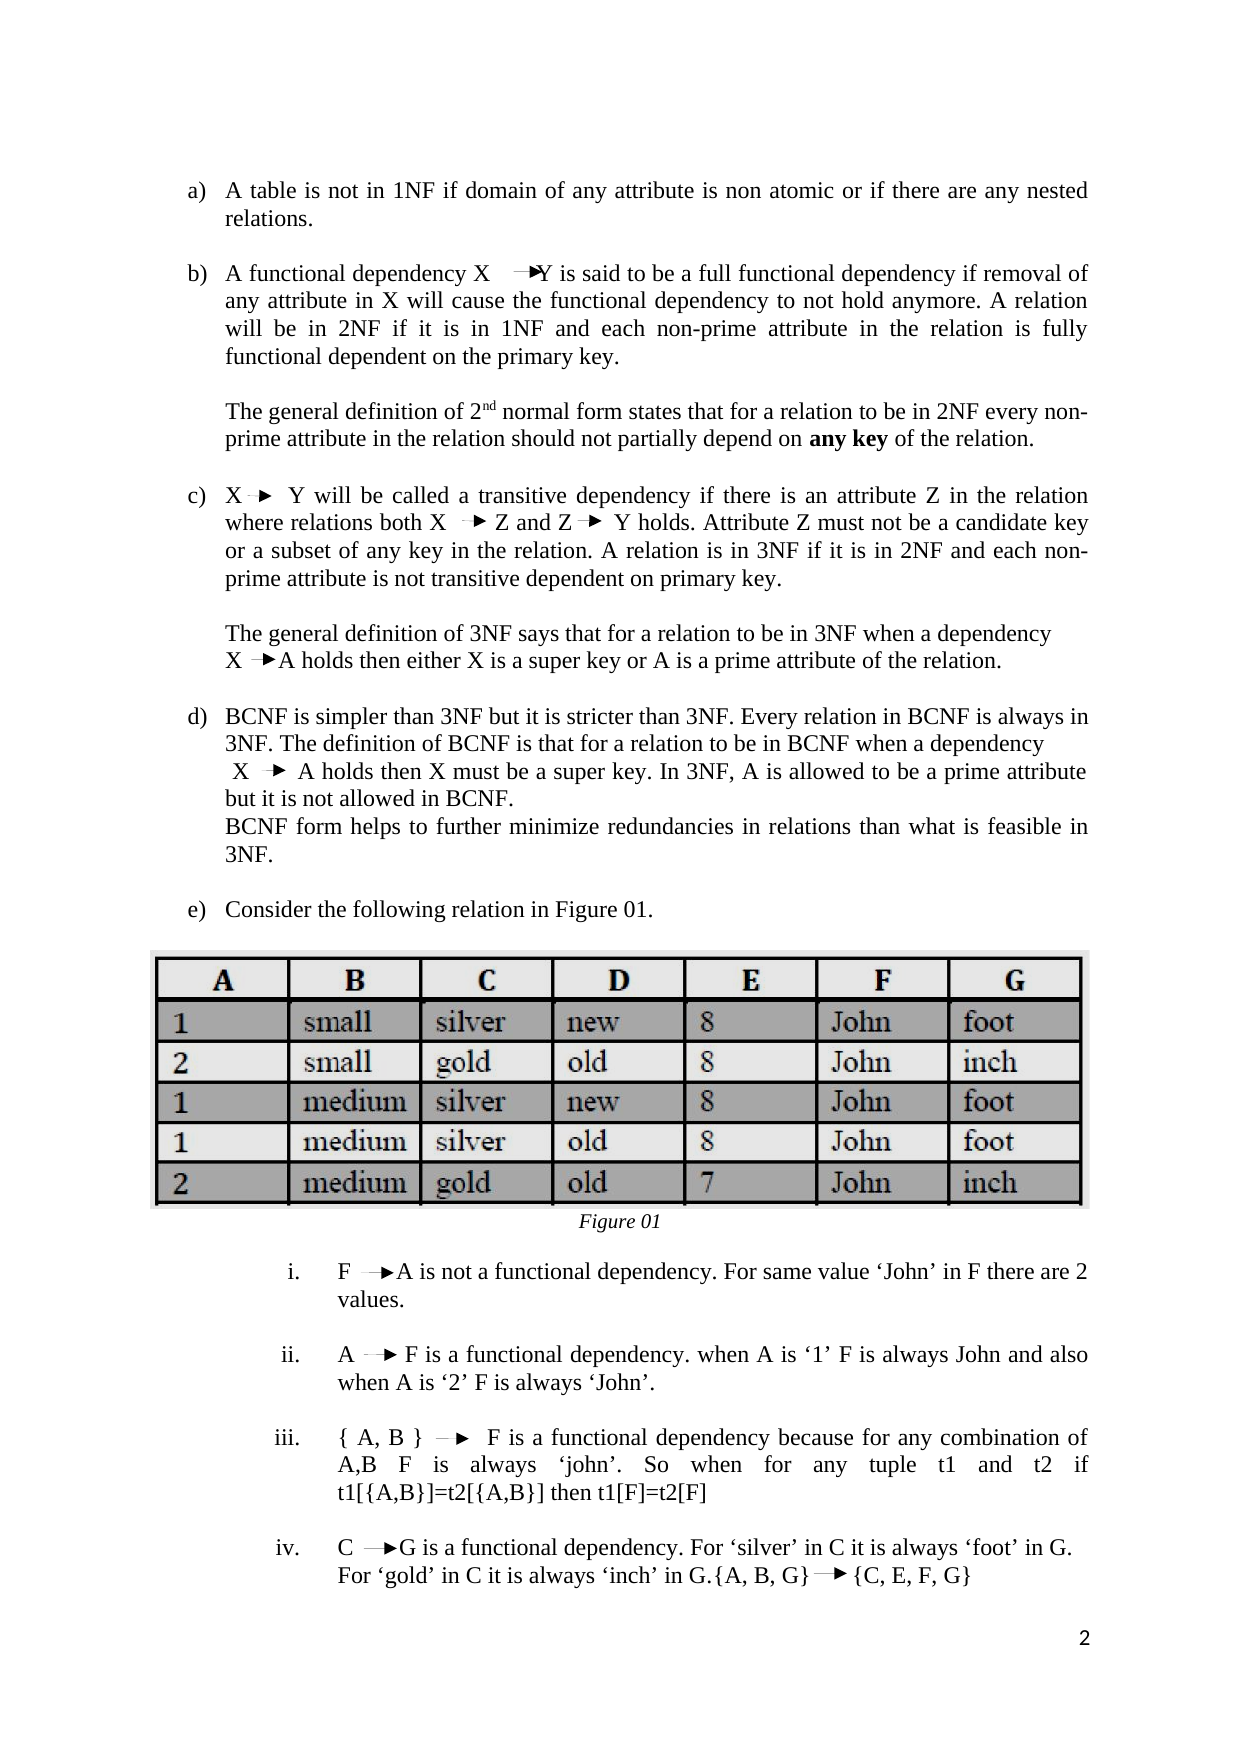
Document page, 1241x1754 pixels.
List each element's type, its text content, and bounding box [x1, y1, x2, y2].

text X A holds then X must be a super key. In 3NF, A is allowed to be a prime attribute but it is not allowed in BCNF. [225, 757, 1090, 812]
text The general definition of 2nd normal form states that for a relation to be in 2NF every non-prime attribute in the relation should not partially depend on any key of the relation. [225, 397, 1090, 452]
text BCNF form helps to further minimize redundancies in relations than what is feasible in 3NF. [225, 812, 1090, 867]
text The general definition of 3NF says that for a relation to be in 3NF when a dependency [225, 619, 1090, 646]
text Figure 01 [150, 1209, 1090, 1233]
text X A holds then either X is a super key or A is a prime attribute of the relation. [225, 646, 1090, 674]
list A table is not in 1NF if domain of any attribute is non atomic or if there are any nested relations. [187, 176, 1090, 231]
list BCNF is simpler than 3NF but it is stricter than 3NF. Every relation in BCNF is always in 3NF. The definition of BCNF is that for a relation to be in BCNF when a dependency [187, 702, 1090, 757]
list C G is a functional dependency. For ‘silver’ in C it is always ‘foot’ in G. For ‘gold’ in C it is always ‘inch’ in G.{A, B, G} {C, E, F, G} [300, 1533, 1090, 1588]
list Consider the following relation in Figure 01. [187, 895, 1090, 922]
list A functional dependency X Y is said to be a full functional dependency if removal of any attribute in X will cause the functional dependency to not hold anymore. A relation will be in 2NF if it is in 1NF and each non-prime attribute in the relation is fully functional dependent on the primary key. [187, 259, 1090, 369]
list F A is not a functional dependency. For same value ‘John’ in F there are 2 values. [300, 1257, 1090, 1312]
list { A, B } F is a functional dependency because for any combination of A,B F is always ‘john’. So when for any tuple t1 and t2 if t1[{A,B}]=t2[{A,B}] then t1[F]=t2[F] [300, 1423, 1090, 1506]
list A F is a functional dependency. when A is ‘1’ F is always John and also when A is ‘2’ F is always ‘John’. [300, 1340, 1090, 1395]
picture [150, 950, 1090, 1209]
list X Y will be called a transitive dependency if there is an attribute Z in the relation where relations both X Z and Z Y holds. Attribute Z must not be a candidate key or a subset of any key in the relation. A relation is in 3NF if it is in 2NF and each non-prime attribute is not transitive dependent on primary key. [187, 481, 1090, 591]
